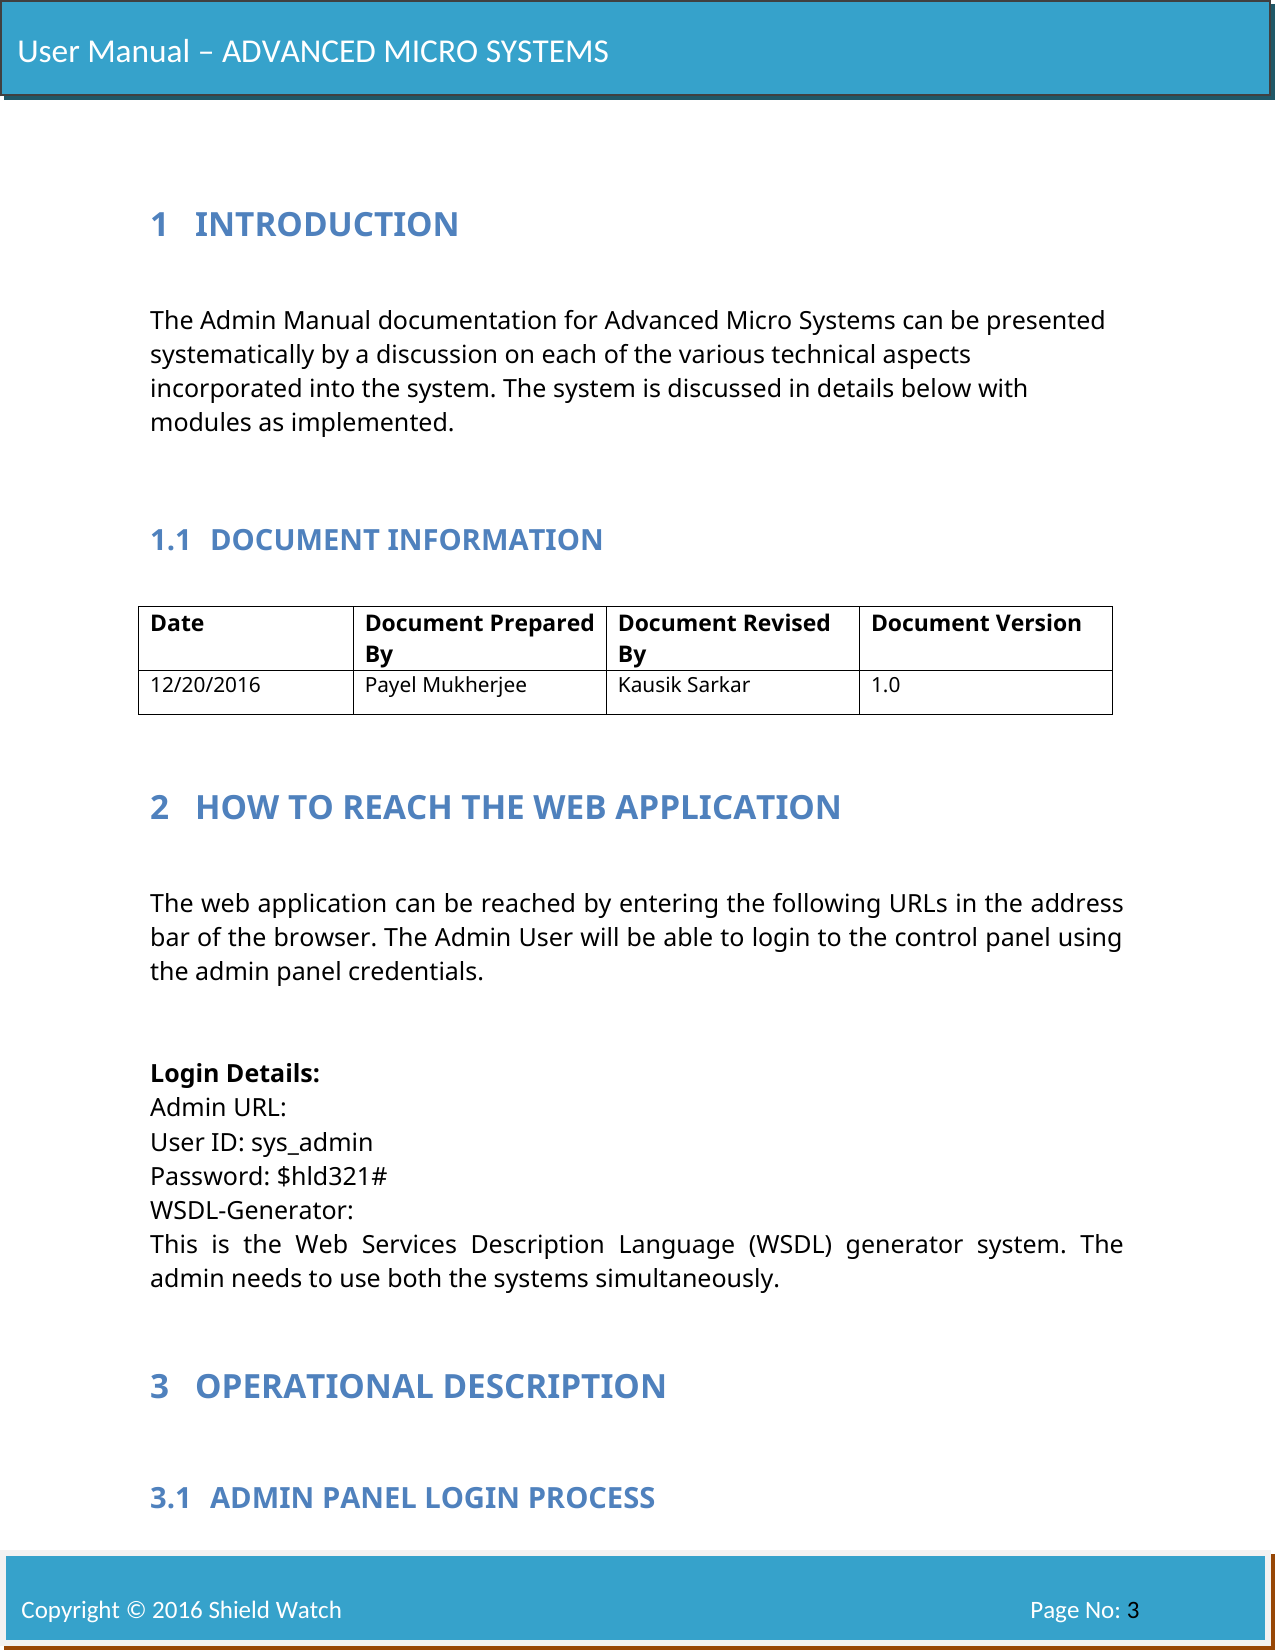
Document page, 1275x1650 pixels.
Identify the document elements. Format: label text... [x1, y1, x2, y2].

subtitle OPERATIONAL DESCRIPTION [150, 1363, 1125, 1408]
table_header Date [139, 607, 353, 669]
table_header Document Version [860, 607, 1112, 669]
table_header Document Prepared By [354, 607, 606, 669]
text WSDL-Generator: http://stagingapi.spiceandtea.com/wsdl-generator/wsdl_server.php [150, 1192, 1125, 1226]
text This is the Web Services Description Language (WSDL) generator system. The admin needs to use both the systems simultaneously. [150, 1226, 1125, 1294]
subtitle DOCUMENT INFORMATION [150, 520, 1125, 559]
table_cell Payel Mukherjee [354, 671, 606, 714]
subtitle INTRODUCTION [150, 201, 1125, 246]
subtitle HOW TO REACH THE WEB APPLICATION [150, 783, 1125, 829]
table_cell 12/20/2016 [139, 671, 353, 714]
text Admin URL: http://stagingapi.spiceandtea.com/ams/web_master/ [150, 1090, 1125, 1124]
table_header Document Revised By [607, 607, 859, 669]
subtitle ADMIN PANEL LOGIN PROCESS [150, 1477, 1125, 1517]
text The web application can be reached by entering the following URLs in the address bar of the browser. The Admin User will be able to login to the control panel using the admin panel credentials. [150, 886, 1125, 988]
table_cell Kausik Sarkar [607, 671, 859, 714]
table_cell 1.0 [860, 671, 1112, 714]
text The Admin Manual documentation for Advanced Micro Systems can be presented systematically by a discussion on each of the various technical aspects incorporated into the system. The system is discussed in details below with modules as implemented. [150, 303, 1125, 439]
text Password: $hld321# [150, 1158, 1125, 1192]
text Login Details: [150, 1056, 1125, 1090]
text User ID: sys_admin [150, 1124, 1125, 1158]
